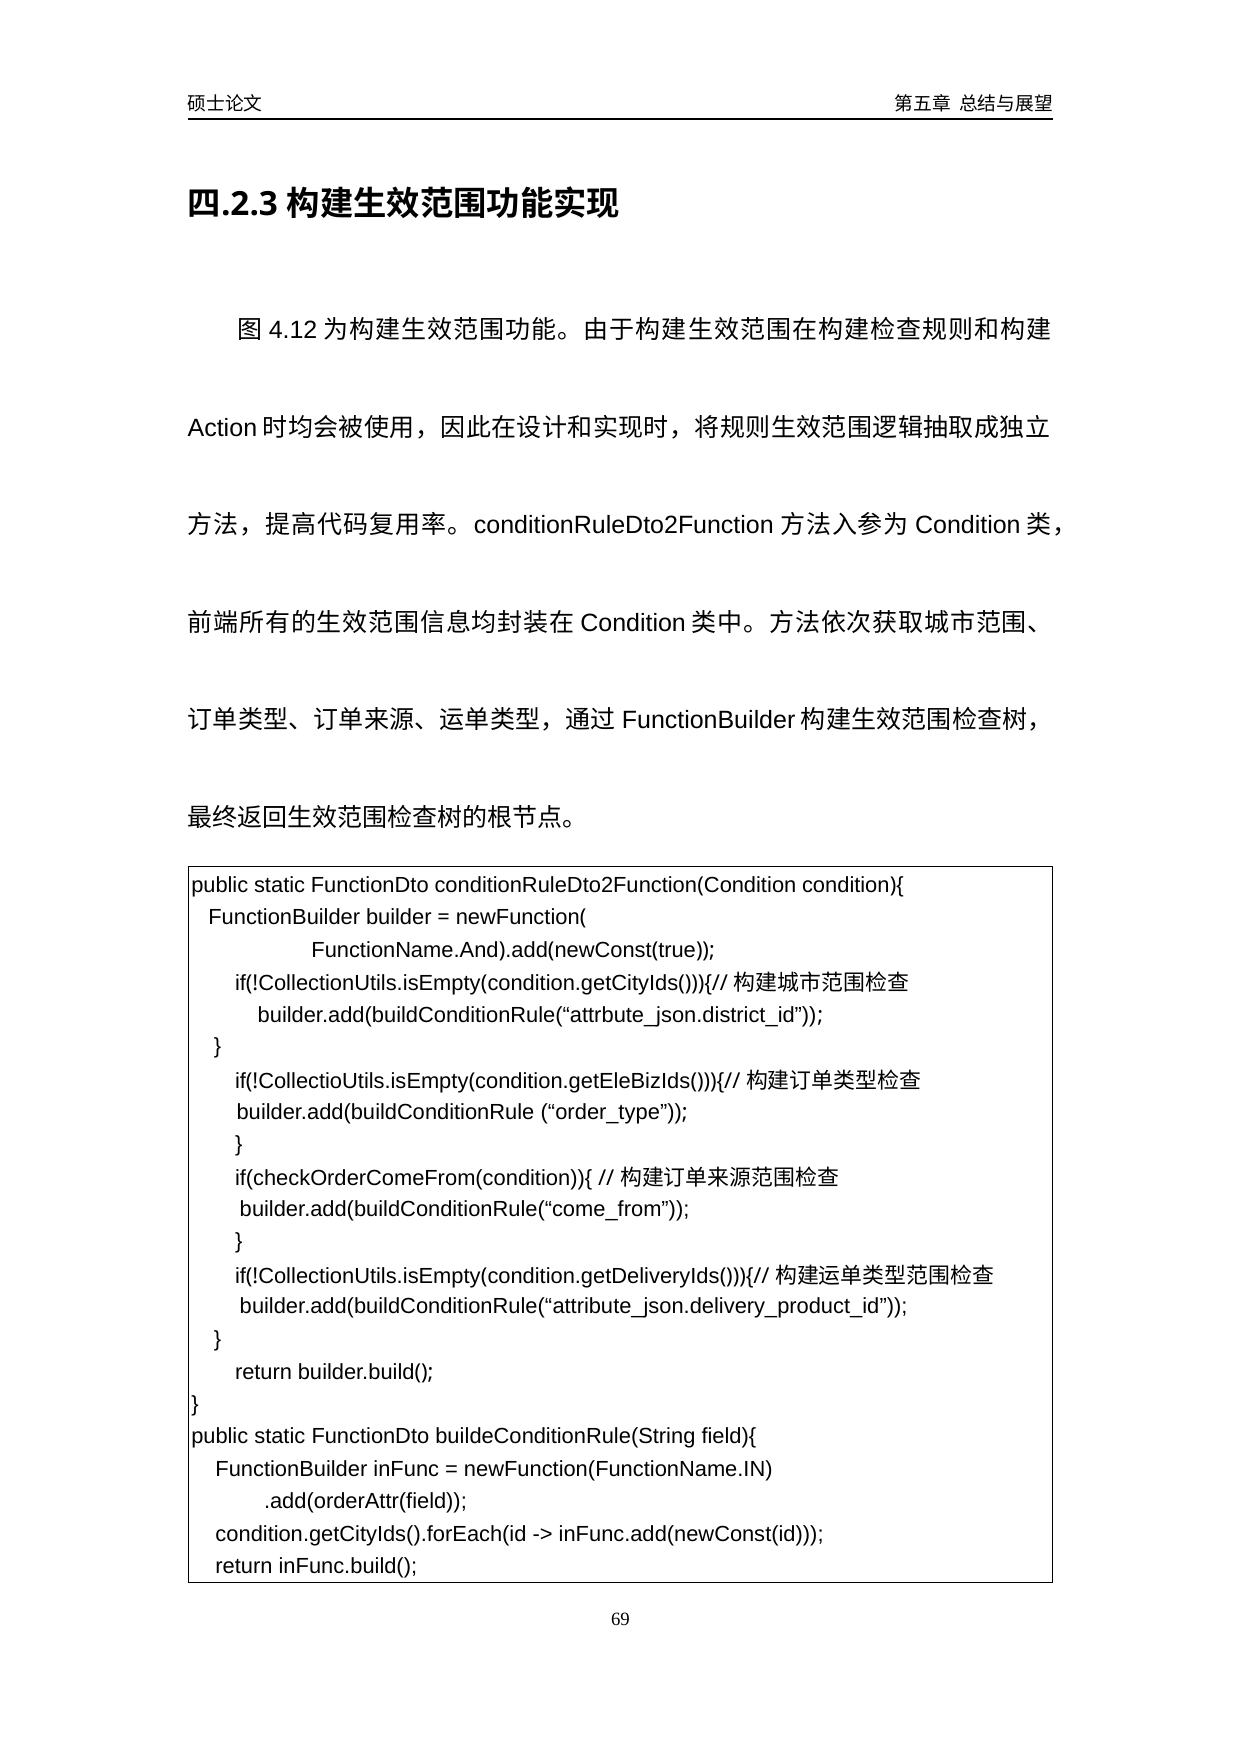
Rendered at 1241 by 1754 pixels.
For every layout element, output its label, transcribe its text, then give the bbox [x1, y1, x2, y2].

subtitle 构建生效范围功能实现 [187, 168, 1053, 233]
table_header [189, 867, 1052, 1582]
text 图4.12为构建生效范围功能。由于构建生效范围在构建检查规则和构建Action时均会被使用，因此在设计和实现时，将规则生效范围逻辑抽取成独立方法，提高代码复用率。conditionRuleDto2Function方法入参为Condition类，前端所有的生效范围信息均封装在Condition类中。方法依次获取城市范围、订单类型、订单来源、运单类型，通过FunctionBuilder构建生效范围检查树，最终返回生效范围检查树的根节点。 [187, 296, 1053, 848]
